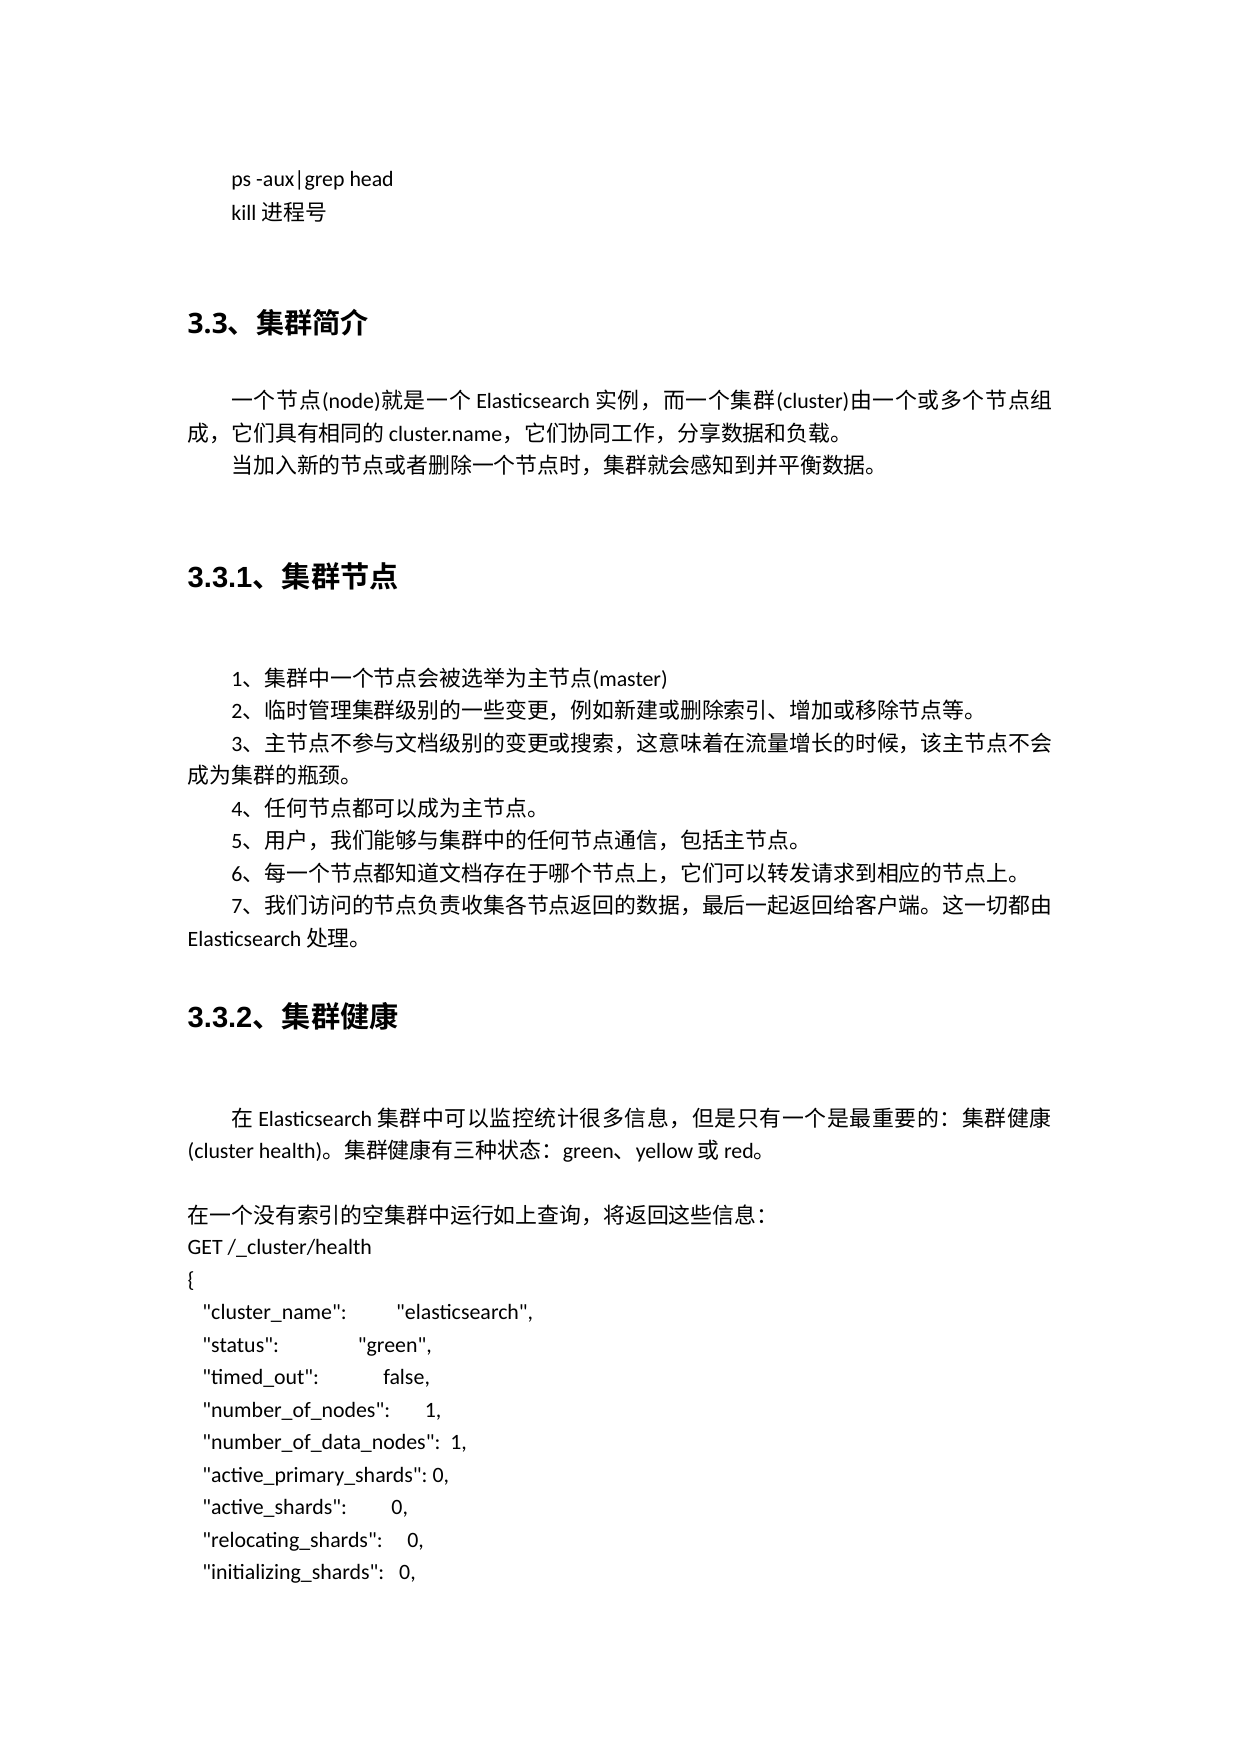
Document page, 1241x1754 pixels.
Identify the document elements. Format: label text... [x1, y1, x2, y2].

list 任何节点都可以成为主节点。 [187, 790, 1053, 823]
text "number_of_nodes": 1, [187, 1393, 1053, 1426]
text kill 进程号 [187, 194, 1053, 227]
text "initializing_shards": 0, [187, 1556, 1053, 1588]
subtitle 3.3.2、集群健康 [187, 982, 1053, 1047]
list 主节点不参与文档级别的变更或搜索，这意味着在流量增长的时候，该主节点不会成为集群的瓶颈。 [187, 725, 1053, 790]
text 在Elasticsearch集群中可以监控统计很多信息，但是只有一个是最重要的：集群健康(cluster health)。集群健康有三种状态：green、yellow或red。 [187, 1101, 1053, 1166]
text 在一个没有索引的空集群中运行如上查询，将返回这些信息： [187, 1198, 1053, 1231]
text 当加入新的节点或者删除一个节点时，集群就会感知到并平衡数据。 [187, 448, 1053, 480]
text "status": "green", [187, 1328, 1053, 1361]
text "timed_out": false, [187, 1361, 1053, 1393]
text GET /_cluster/health [187, 1231, 1053, 1263]
text "relocating_shards": 0, [187, 1523, 1053, 1556]
subtitle 3.3.1、集群节点 [187, 542, 1053, 607]
text "active_shards": 0, [187, 1491, 1053, 1523]
text "number_of_data_nodes": 1, [187, 1426, 1053, 1458]
text 一个节点(node)就是一个Elasticsearch实例，而一个集群(cluster)由一个或多个节点组成，它们具有相同的cluster.name，它们协同工作，分享数据和负载。 [187, 383, 1053, 448]
text { [187, 1263, 1053, 1296]
list 临时管理集群级别的一些变更，例如新建或删除索引、增加或移除节点等。 [187, 693, 1053, 725]
list 用户，我们能够与集群中的任何节点通信，包括主节点。 [187, 823, 1053, 855]
text "cluster_name": "elasticsearch", [187, 1296, 1053, 1328]
text ps -aux|grep head [187, 162, 1053, 194]
text "active_primary_shards": 0, [187, 1458, 1053, 1491]
subtitle 3.3、集群简介 [187, 289, 1053, 354]
list 集群中一个节点会被选举为主节点(master) [187, 660, 1053, 693]
list 每一个节点都知道文档存在于哪个节点上，它们可以转发请求到相应的节点上。 [187, 855, 1053, 888]
list 我们访问的节点负责收集各节点返回的数据，最后一起返回给客户端。这一切都由Elasticsearch处理。 [187, 888, 1053, 953]
